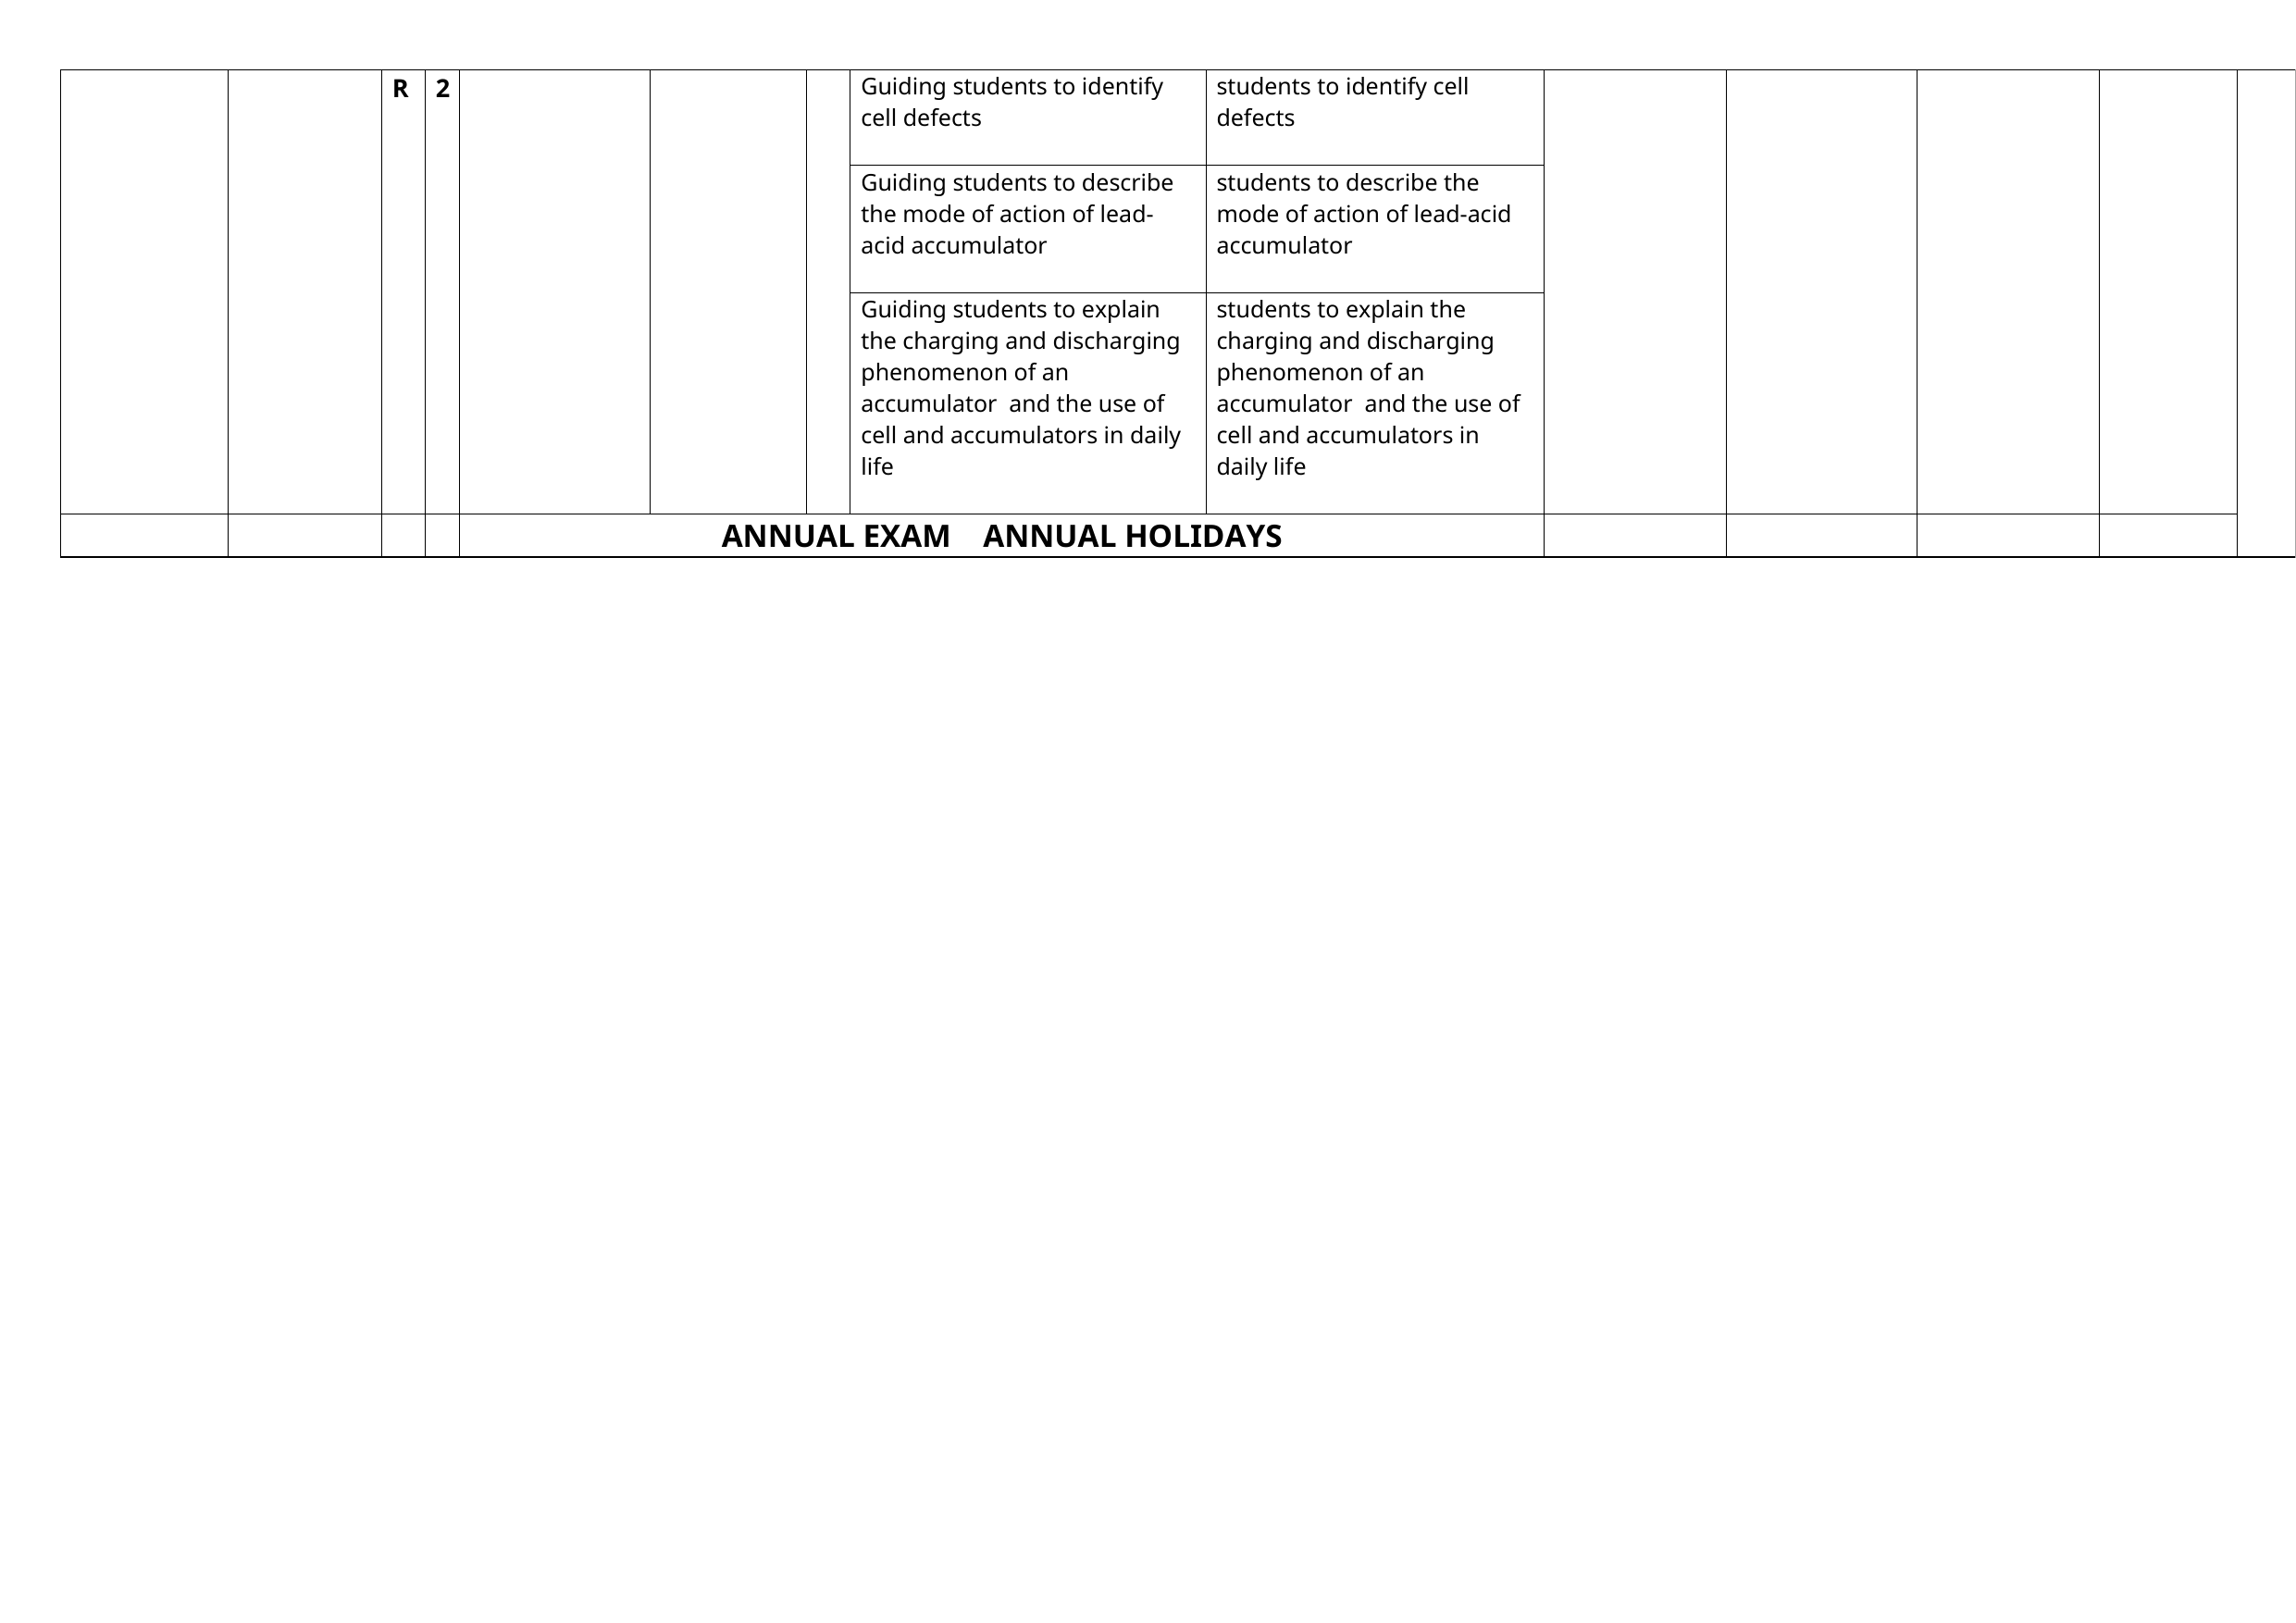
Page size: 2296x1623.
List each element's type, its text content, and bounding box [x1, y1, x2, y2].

table_cell [426, 514, 459, 556]
table_cell students to describe the mode of action of lead-acid accumulator [1207, 166, 1544, 292]
table_cell [1727, 514, 1917, 556]
table_cell [382, 514, 425, 556]
table_cell Guiding students to identify cell defects [850, 70, 1206, 165]
table_cell [61, 514, 228, 556]
table_cell students to explain the charging and discharging phenomenon of an accumulator and the use of cell and accumulators in daily life [1207, 293, 1544, 514]
table_cell students to identify cell defects [1207, 70, 1544, 165]
table_cell [229, 514, 381, 556]
table_cell [1917, 514, 2099, 556]
table_cell ANNUAL EXAM ANNUAL HOLIDAYS [460, 514, 1544, 556]
table_cell Guiding students to explain the charging and discharging phenomenon of an accumulator and the use of cell and accumulators in daily life [850, 293, 1206, 514]
table_cell Guiding students to describe the mode of action of lead-acid accumulator [850, 166, 1206, 292]
table_cell [1545, 514, 1726, 556]
table_cell [2100, 514, 2237, 556]
